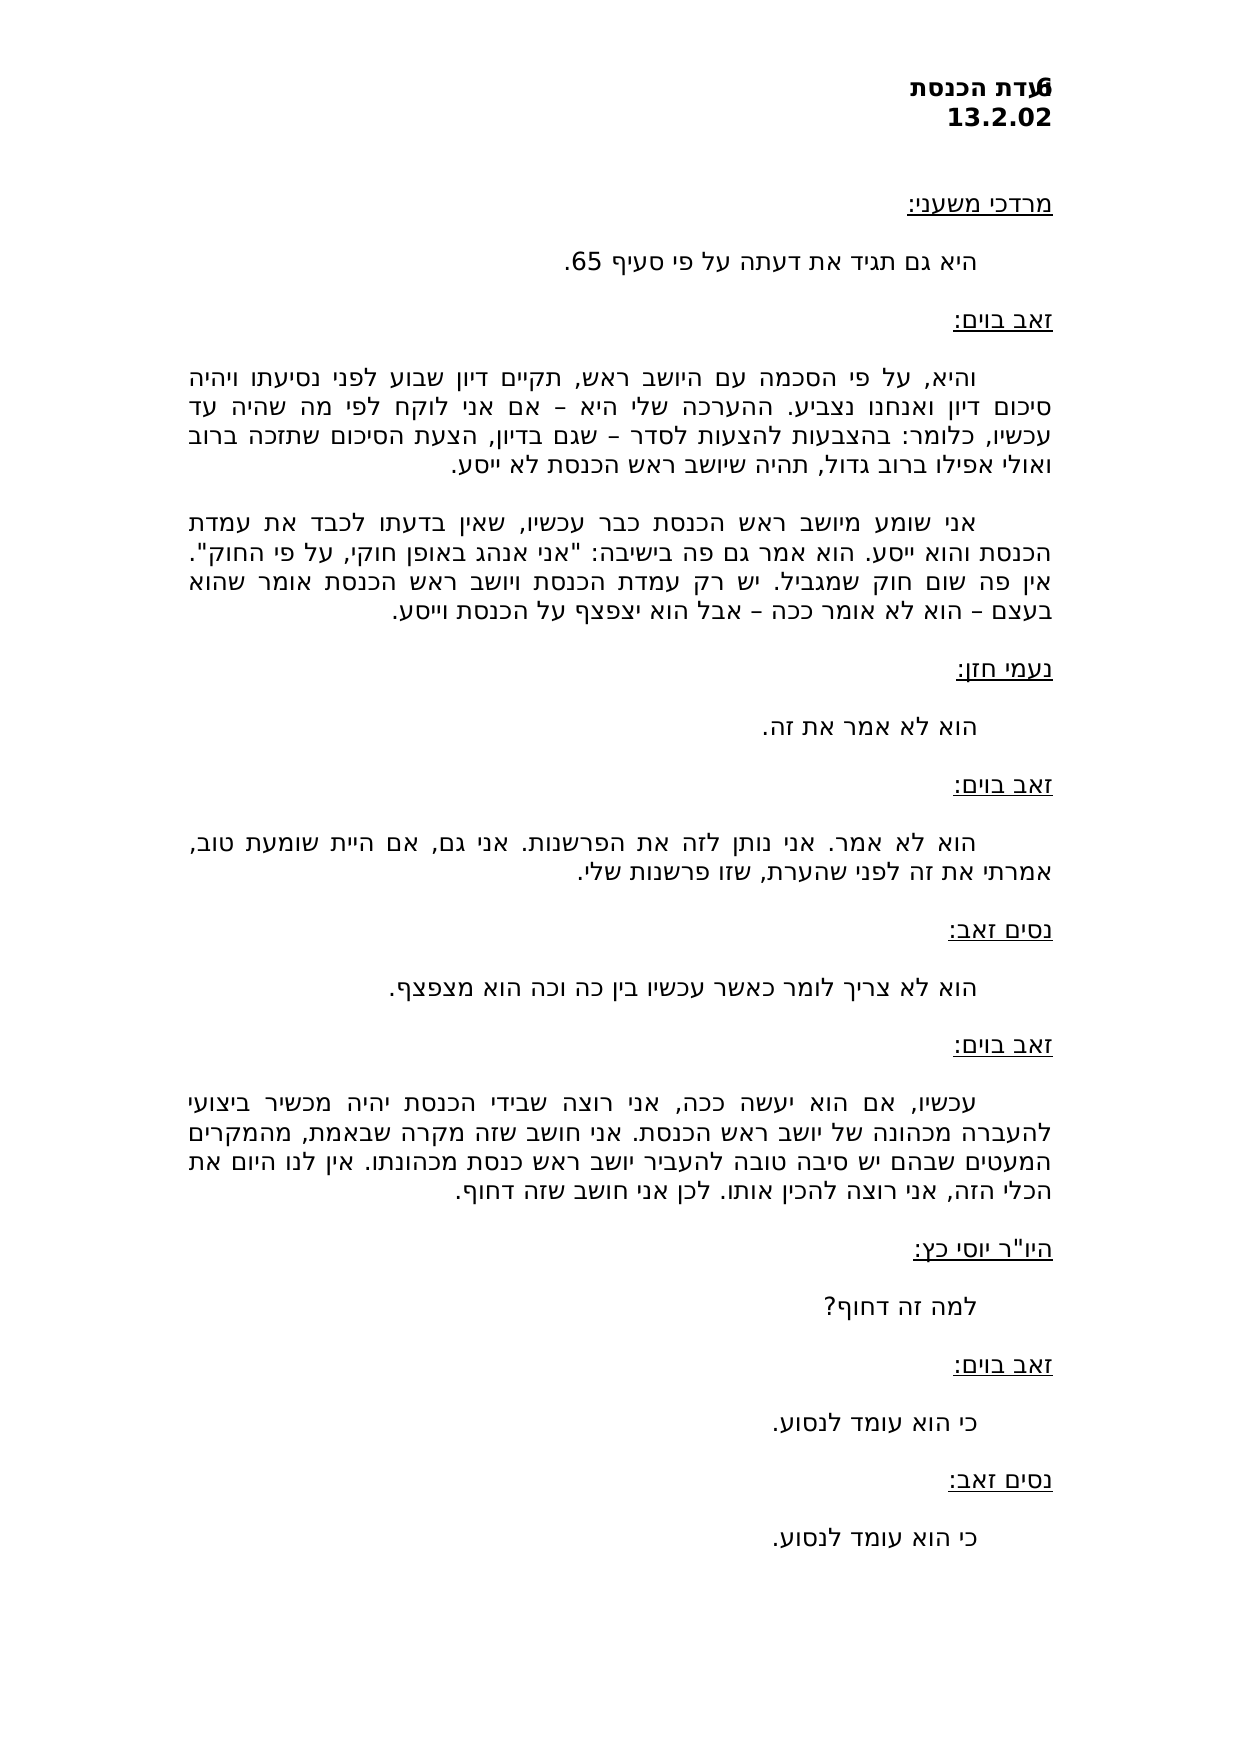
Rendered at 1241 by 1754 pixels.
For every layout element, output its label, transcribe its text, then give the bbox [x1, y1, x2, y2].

text זאב בוים: [187, 305, 1053, 334]
text עכשיו, אם הוא יעשה ככה, אני רוצה שבידי הכנסת יהיה מכשיר ביצועי להעברה מכהונה של יושב ראש הכנסת. אני חושב שזה מקרה שבאמת, מהמקרים המעטים שבהם יש סיבה טובה להעביר יושב ראש כנסת מכהונתו. אין לנו היום את הכלי הזה, אני רוצה להכין אותו. לכן אני חושב שזה דחוף. [187, 1088, 1053, 1205]
text כי הוא עומד לנסוע. [187, 1523, 1053, 1553]
text זאב בוים: [187, 1350, 1053, 1379]
text נסים זאב: [187, 1466, 1053, 1495]
text הוא לא אמר. אני נותן לזה את הפרשנות. אני גם, אם היית שומעת טוב, אמרתי את זה לפני שהערת, שזו פרשנות שלי. [187, 828, 1053, 886]
text אני שומע מיושב ראש הכנסת כבר עכשיו, שאין בדעתו לכבד את עמדת הכנסת והוא ייסע. הוא אמר גם פה בישיבה: "אני אנהג באופן חוקי, על פי החוק". אין פה שום חוק שמגביל. יש רק עמדת הכנסת ויושב ראש הכנסת אומר שהוא בעצם – הוא לא אומר ככה – אבל הוא יצפצף על הכנסת וייסע. [187, 508, 1053, 625]
text הוא לא צריך לומר כאשר עכשיו בין כה וכה הוא מצפצף. [187, 973, 1053, 1002]
text נעמי חזן: [187, 654, 1053, 683]
text הוא לא אמר את זה. [187, 712, 1053, 741]
text זאב בוים: [187, 770, 1053, 799]
text היו"ר יוסי כץ: [187, 1234, 1053, 1263]
text זאב בוים: [187, 1031, 1053, 1060]
text היא גם תגיד את דעתה על פי סעיף 65. [187, 247, 1053, 276]
text כי הוא עומד לנסוע. [187, 1408, 1053, 1437]
text נסים זאב: [187, 915, 1053, 944]
text מרדכי משעני: [187, 189, 1053, 218]
text למה זה דחוף? [187, 1292, 1053, 1321]
text והיא, על פי הסכמה עם היושב ראש, תקיים דיון שבוע לפני נסיעתו ויהיה סיכום דיון ואנחנו נצביע. ההערכה שלי היא – אם אני לוקח לפי מה שהיה עד עכשיו, כלומר: בהצבעות להצעות לסדר – שגם בדיון, הצעת הסיכום שתזכה ברוב ואולי אפילו ברוב גדול, תהיה שיושב ראש הכנסת לא ייסע. [187, 363, 1053, 480]
